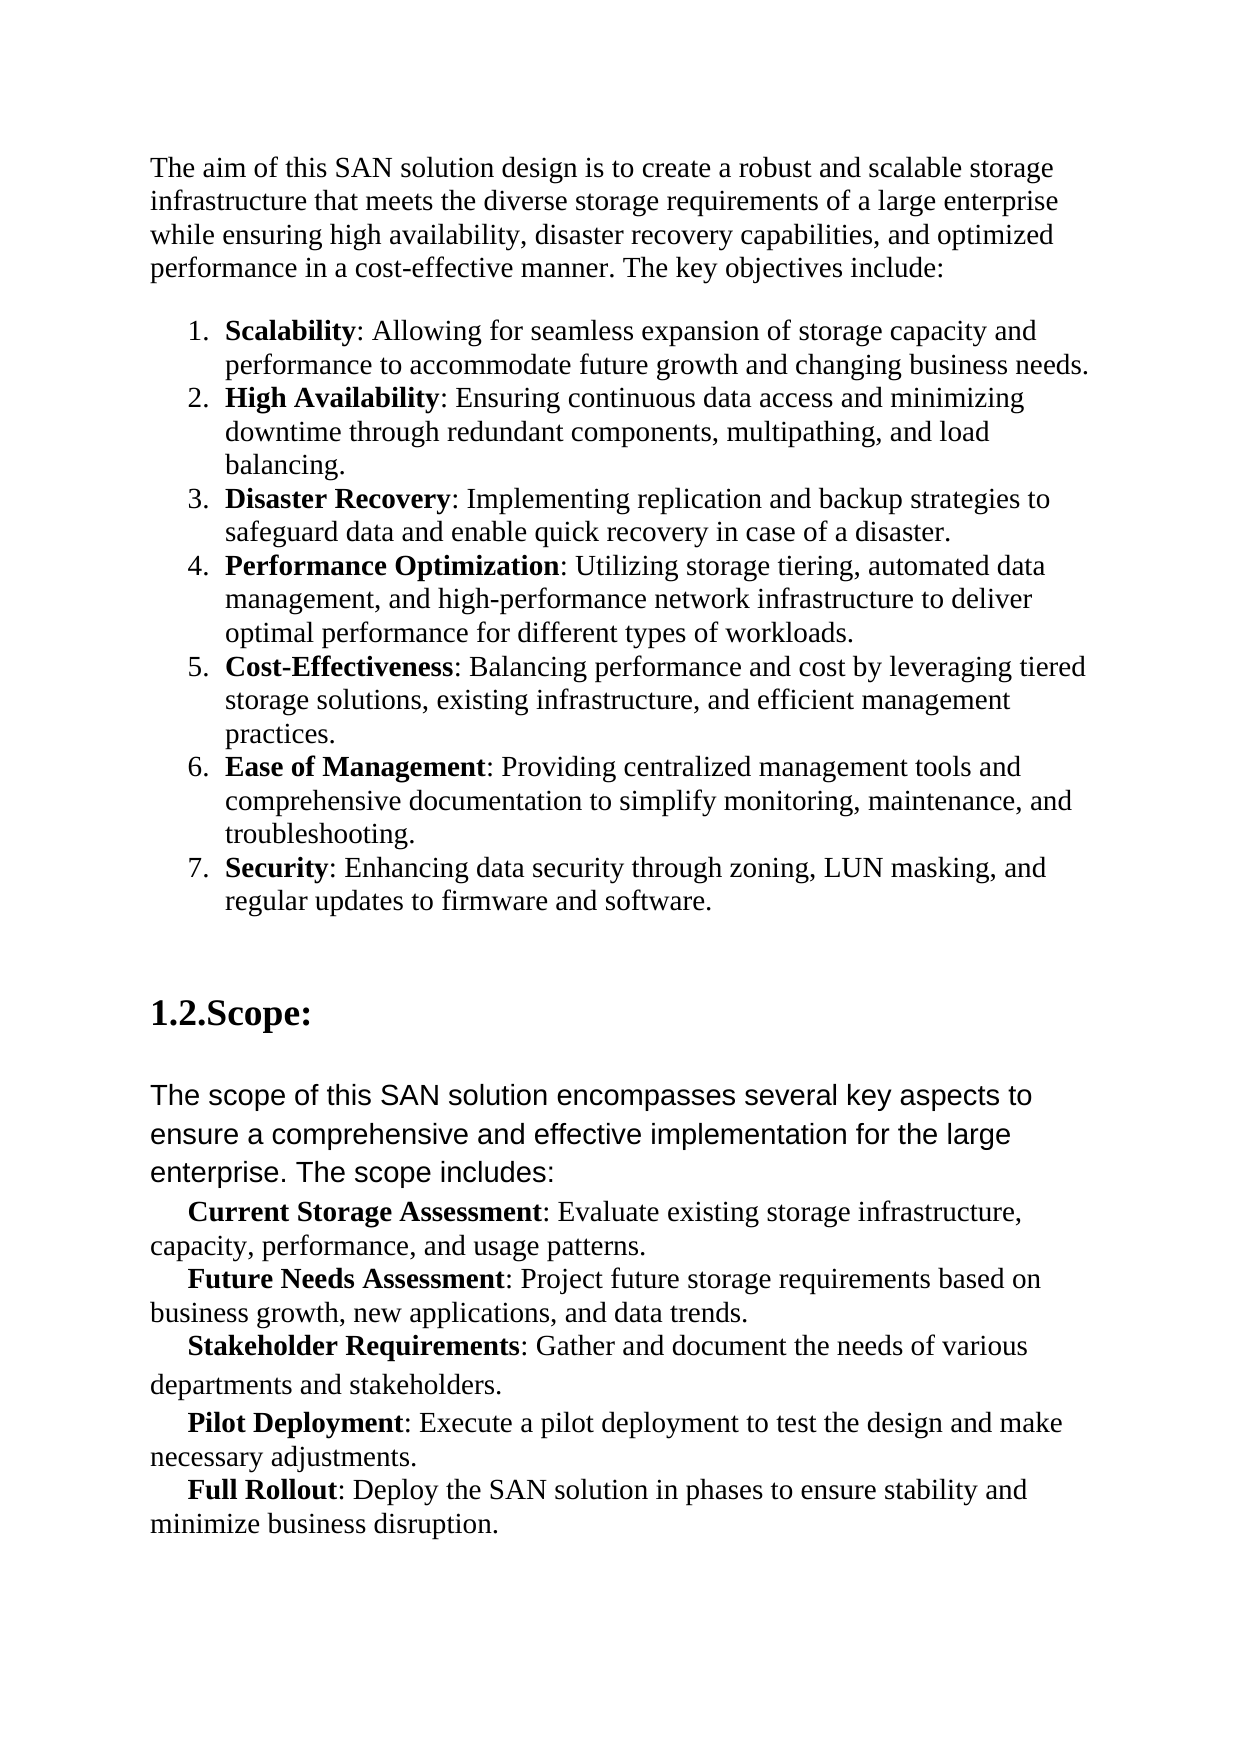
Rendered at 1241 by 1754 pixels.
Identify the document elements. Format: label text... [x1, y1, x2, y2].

text 1.2.Scope: [150, 1165, 1090, 1208]
list Scalability: Allowing for seamless expansion of storage capacity and performance to accommodate future growth and changing business needs. [187, 313, 1090, 380]
text  Future Needs Assessment: Project future storage requirements based on business growth, new applications, and data trends. [150, 1436, 1090, 1503]
list Disaster Recovery: Implementing replication and backup strategies to safeguard data and enable quick recovery in case of a disaster. [187, 539, 1090, 606]
text The scope of this SAN solution encompasses several key aspects to ensure a comprehensive and effective implementation for the large enterprise. The scope includes: [150, 1253, 1090, 1364]
text  Current Storage Assessment: Evaluate existing storage infrastructure, capacity, performance, and usage patterns. [150, 1369, 1090, 1436]
list Security: Enhancing data security through zoning, LUN masking, and regular updates to firmware and software. [187, 1025, 1090, 1092]
list Cost-Effectiveness: Balancing performance and cost by leveraging tiered storage solutions, existing infrastructure, and efficient management practices. [187, 765, 1090, 866]
list Performance Optimization: Utilizing storage tiering, automated data management, and high-performance network infrastructure to deliver optimal performance for different types of workloads. [187, 636, 1090, 736]
text  Stakeholder Requirements: Gather and document the needs of various departments and stakeholders. [150, 1503, 1090, 1575]
list Ease of Management: Providing centralized management tools and comprehensive documentation to simplify monitoring, maintenance, and troubleshooting. [187, 895, 1090, 996]
list High Availability: Ensuring continuous data access and minimizing downtime through redundant components, multipathing, and load balancing. [187, 409, 1090, 510]
text The aim of this SAN solution design is to create a robust and scalable storage infrastructure that meets the diverse storage requirements of a large enterprise while ensuring high availability, disaster recovery capabilities, and optimized performance in a cost-effective manner. The key objectives include: [150, 150, 1090, 284]
